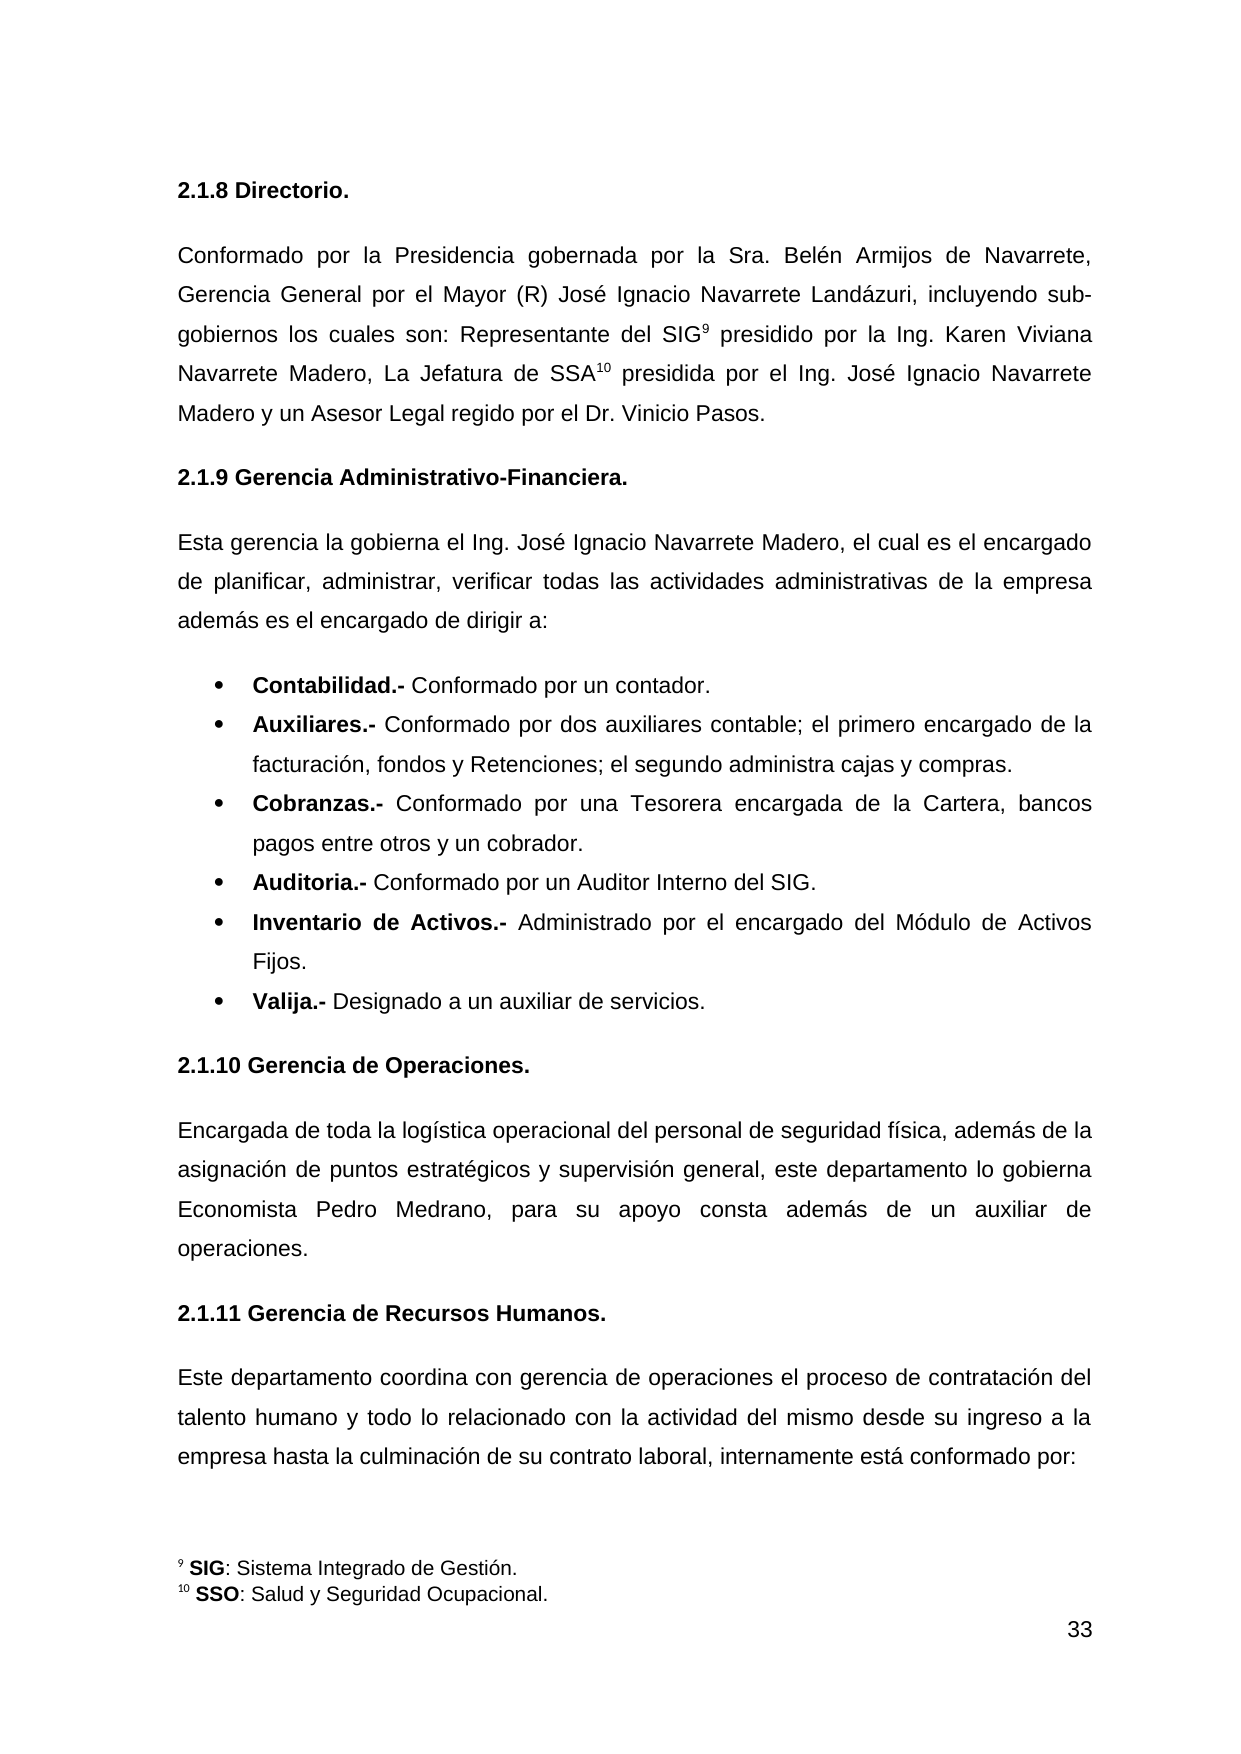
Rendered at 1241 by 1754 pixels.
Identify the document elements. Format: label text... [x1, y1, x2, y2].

subtitle 2.1.10 Gerencia de Operaciones. [177, 1052, 1092, 1079]
list Inventario de Activos.- Administrado por el encargado del Módulo de Activos Fijos. [215, 909, 1092, 975]
list Contabilidad.- Conformado por un contador. [215, 672, 1092, 698]
text Conformado por la Presidencia gobernada por la Sra. Belén Armijos de Navarrete, Gerencia General por el Mayor (R) José Ignacio Navarrete Landázuri, incluyendo sub-gobiernos los cuales son: Representante del SIG presidido por la Ing. Karen Viviana Navarrete Madero, La Jefatura de SSA presidida por el Ing. José Ignacio Navarrete Madero y un Asesor Legal regido por el Dr. Vinicio Pasos. [177, 242, 1092, 426]
subtitle 2.1.9 Gerencia Administrativo-Financiera. [177, 464, 1092, 490]
text Este departamento coordina con gerencia de operaciones el proceso de contratación del talento humano y todo lo relacionado con la actividad del mismo desde su ingreso a la empresa hasta la culminación de su contrato laboral, internamente está conformado por: [177, 1364, 1092, 1469]
list Cobranzas.- Conformado por una Tesorera encargada de la Cartera, bancos pagos entre otros y un cobrador. [215, 790, 1092, 856]
list Auditoria.- Conformado por un Auditor Interno del SIG. [215, 869, 1092, 896]
text Encargada de toda la logística operacional del personal de seguridad física, además de la asignación de puntos estratégicos y supervisión general, este departamento lo gobierna Economista Pedro Medrano, para su apoyo consta además de un auxiliar de operaciones. [177, 1117, 1092, 1262]
text Esta gerencia la gobierna el Ing. José Ignacio Navarrete Madero, el cual es el encargado de planificar, administrar, verificar todas las actividades administrativas de la empresa además es el encargado de dirigir a: [177, 528, 1092, 634]
subtitle 2.1.11 Gerencia de Recursos Humanos. [177, 1300, 1092, 1326]
list Auxiliares.- Conformado por dos auxiliares contable; el primero encargado de la facturación, fondos y Retenciones; el segundo administra cajas y compras. [215, 711, 1092, 777]
list Valija.- Designado a un auxiliar de servicios. [215, 988, 1092, 1014]
subtitle 2.1.8 Directorio. [177, 177, 1092, 203]
